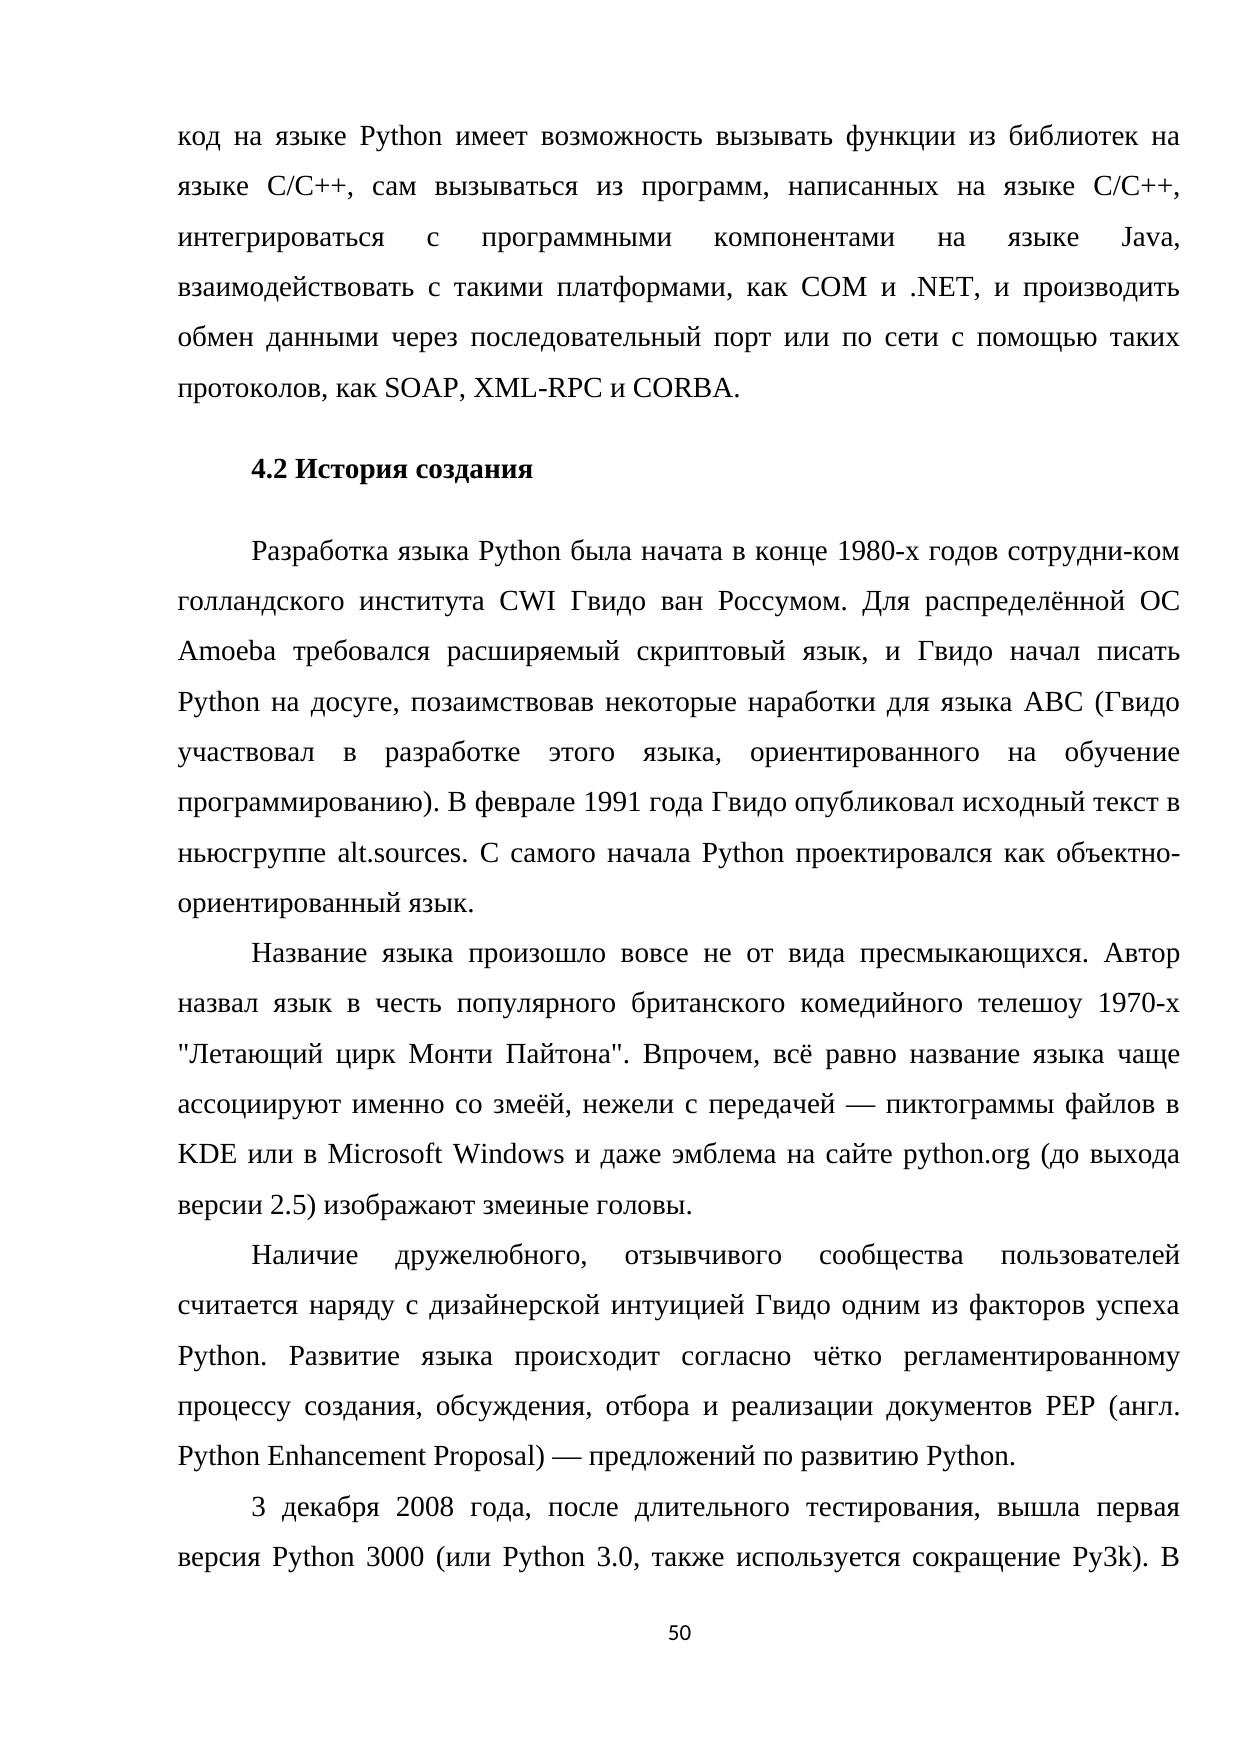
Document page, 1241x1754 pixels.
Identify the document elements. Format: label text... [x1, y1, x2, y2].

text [177, 1489, 1181, 1573]
text Название языка произошло вовсе не от вида пресмыкающихся. Автор назвал язык в честь популярного британского комедийного телешоу 1970-х "Летающий цирк Монти Пайтона". Впрочем, всё равно название языка чаще ассоциируют именно со змеёй, нежели с передачей — пиктограммы файлов в KDE или в Microsoft Windows и даже эмблема на сайте python.org (до выхода версии 2.5) изображают змеиные головы. [177, 935, 1181, 1220]
text Наличие дружелюбного, отзывчивого сообщества пользователей считается наряду с дизайнерской интуицией Гвидо одним из факторов успеха Python. Развитие языка происходит согласно чётко регламентированному процессу создания, обсуждения, отбора и реализации документов PEP (англ. Python Enhancement Proposal) — предложений по развитию Python. [177, 1237, 1181, 1472]
text 4.2 История создания [177, 451, 1181, 485]
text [177, 118, 1181, 403]
text Разработка языка Python была начата в конце 1980-х годов сотрудни-ком голландского института CWI Гвидо ван Россумом. Для распределённой ОС Amoeba требовался расширяемый скриптовый язык, и Гвидо начал писать Python на досуге, позаимствовав некоторые наработки для языка ABC (Гвидо участвовал в разработке этого языка, ориентированного на обучение программированию). В феврале 1991 года Гвидо опубликовал исходный текст в ньюсгруппе alt.sources. С самого начала Python проектировался как объектно-ориентированный язык. [177, 533, 1181, 918]
